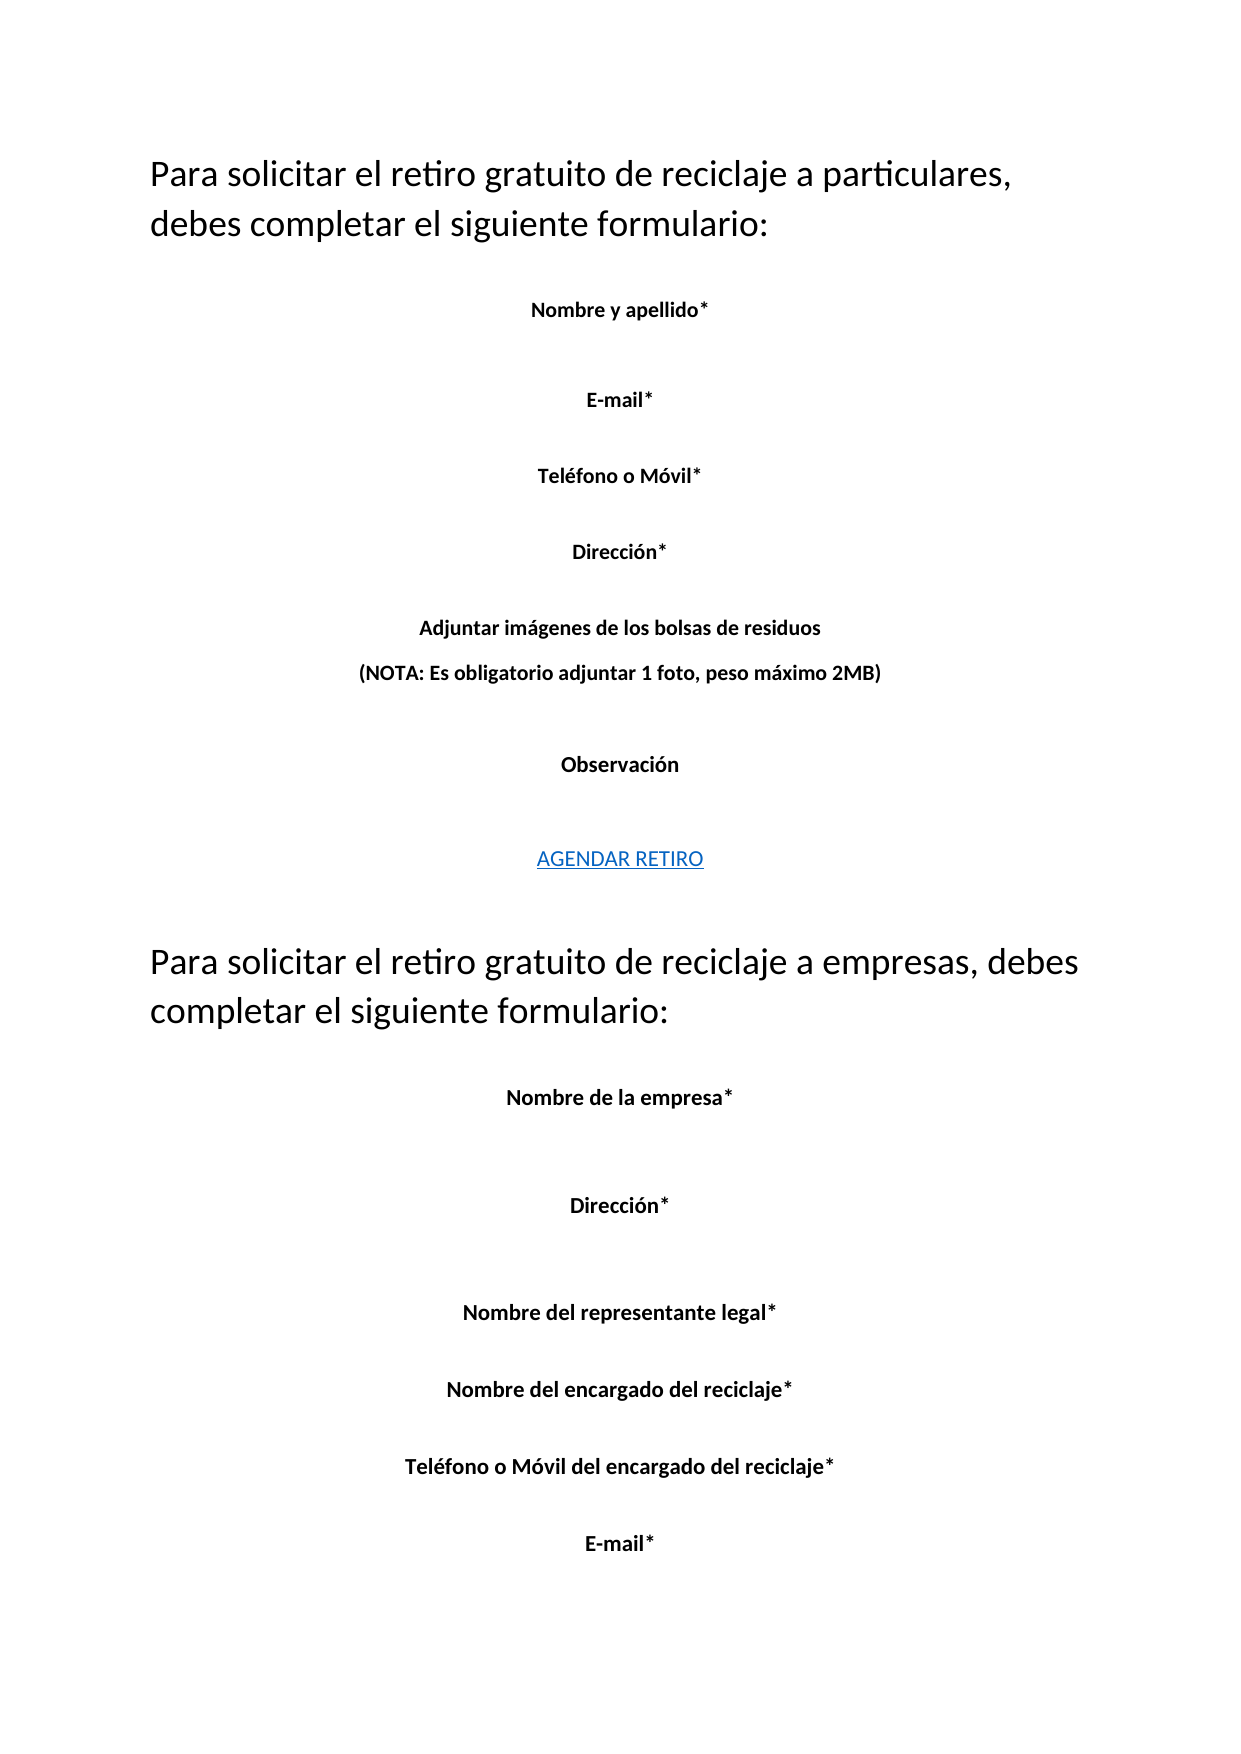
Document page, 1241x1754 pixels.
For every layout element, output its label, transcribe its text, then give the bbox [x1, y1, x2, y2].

text Nombre y apellido* [150, 296, 1090, 322]
text E-mail* [150, 387, 1090, 443]
text Teléfono o Móvil del encargado del reciclaje* [150, 1452, 1090, 1510]
text Nombre del encargado del reciclaje* [150, 1375, 1090, 1433]
text Observación [150, 750, 1090, 778]
text Nombre del representante legal* [150, 1298, 1090, 1356]
text Teléfono o Móvil* [150, 462, 1090, 519]
text AGENDAR RETIRO [150, 844, 1090, 872]
text Dirección* [150, 538, 1090, 595]
text E-mail* [150, 1529, 1090, 1587]
text (NOTA: Es obligatorio adjuntar 1 foto, peso máximo 2MB) [150, 659, 1090, 686]
subtitle Para solicitar el retiro gratuito de reciclaje a particulares, debes completar el siguiente formulario: [150, 150, 1090, 245]
text Dirección* [150, 1191, 1090, 1279]
text Nombre de la empresa* [150, 1083, 1090, 1172]
subtitle Para solicitar el retiro gratuito de reciclaje a empresas, debes completar el siguiente formulario: [150, 938, 1090, 1033]
text Adjuntar imágenes de los bolsas de residuos [150, 614, 1090, 641]
